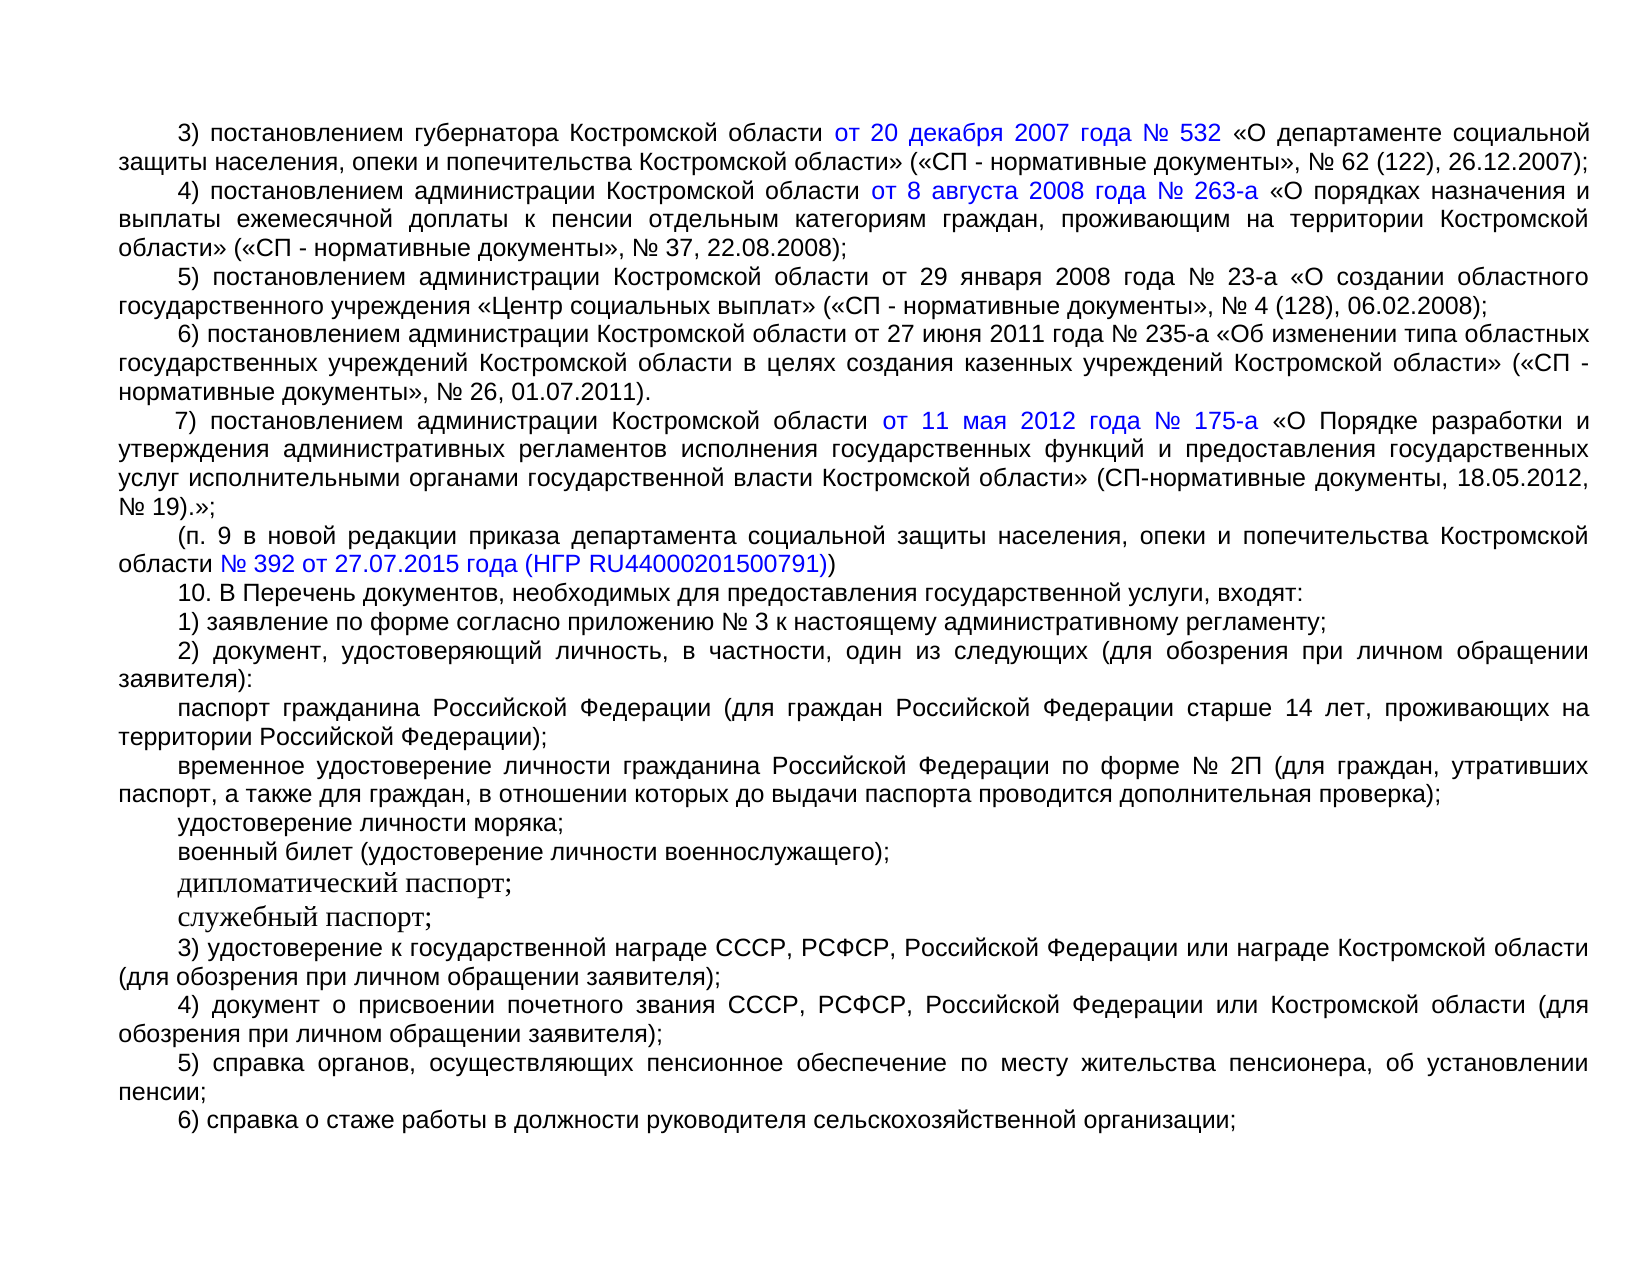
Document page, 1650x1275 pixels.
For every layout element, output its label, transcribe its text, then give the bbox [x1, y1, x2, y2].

text 6) постановлением администрации Костромской области от 27 июня 2011 года № 235-а «Об изменении типа областных государственных учреждений Костромской области в целях создания казенных учреждений Костромской области» («СП - нормативные документы», № 26, 01.07.2011). [118, 319, 1591, 406]
text 5) справка органов, осуществляющих пенсионное обеспечение по месту жительства пенсионера, об установлении пенсии; [118, 1048, 1591, 1105]
text паспорт гражданина Российской Федерации (для граждан Российской Федерации старше 14 лет, проживающих на территории Российской Федерации); [118, 693, 1591, 751]
text 7) постановлением администрации Костромской области от 11 мая 2012 года № 175-а «О Порядке разработки и утверждения административных регламентов исполнения государственных функций и предоставления государственных услуг исполнительными органами государственной власти Костромской области» (СП-нормативные документы, 18.05.2012, № 19).»; [118, 406, 1591, 521]
text (п. 9 в новой редакции приказа департамента социальной защиты населения, опеки и попечительства Костромской области № 392 от 27.07.2015 года (НГР RU44000201500791)) [118, 521, 1591, 578]
text 10. В Перечень документов, необходимых для предоставления государственной услуги, входят: [118, 578, 1591, 607]
text 4) документ о присвоении почетного звания СССР, РСФСР, Российской Федерации или Костромской области (для обозрения при личном обращении заявителя); [118, 990, 1591, 1048]
text служебный паспорт; [118, 899, 1644, 933]
text 4) постановлением администрации Костромской области от 8 августа 2008 года № 263-а «О порядках назначения и выплаты ежемесячной доплаты к пенсии отдельным категориям граждан, проживающим на территории Костромской области» («СП - нормативные документы», № 37, 22.08.2008); [118, 176, 1591, 262]
text военный билет (удостоверение личности военнослужащего); [118, 837, 1591, 866]
text 3) удостоверение к государственной награде СССР, РСФСР, Российской Федерации или награде Костромской области (для обозрения при личном обращении заявителя); [118, 933, 1591, 990]
text 3) постановлением губернатора Костромской области от 20 декабря 2007 года № 532 «О департаменте социальной защиты населения, опеки и попечительства Костромской области» («СП - нормативные документы», № 62 (122), 26.12.2007); [118, 118, 1591, 176]
text 2) документ, удостоверяющий личность, в частности, один из следующих (для обозрения при личном обращении заявителя): [118, 636, 1591, 693]
text временное удостоверение личности гражданина Российской Федерации по форме № 2П (для граждан, утративших паспорт, а также для граждан, в отношении которых до выдачи паспорта проводится дополнительная проверка); [118, 751, 1591, 808]
text 5) постановлением администрации Костромской области от 29 января 2008 года № 23-а «О создании областного государственного учреждения «Центр социальных выплат» («СП - нормативные документы», № 4 (128), 06.02.2008); [118, 262, 1591, 319]
text 1) заявление по форме согласно приложению № 3 к настоящему административному регламенту; [118, 607, 1591, 636]
text 6) справка о стаже работы в должности руководителя сельскохозяйственной организации; [118, 1105, 1591, 1134]
text дипломатический паспорт; [118, 866, 1644, 899]
text удостоверение личности моряка; [118, 808, 1591, 837]
